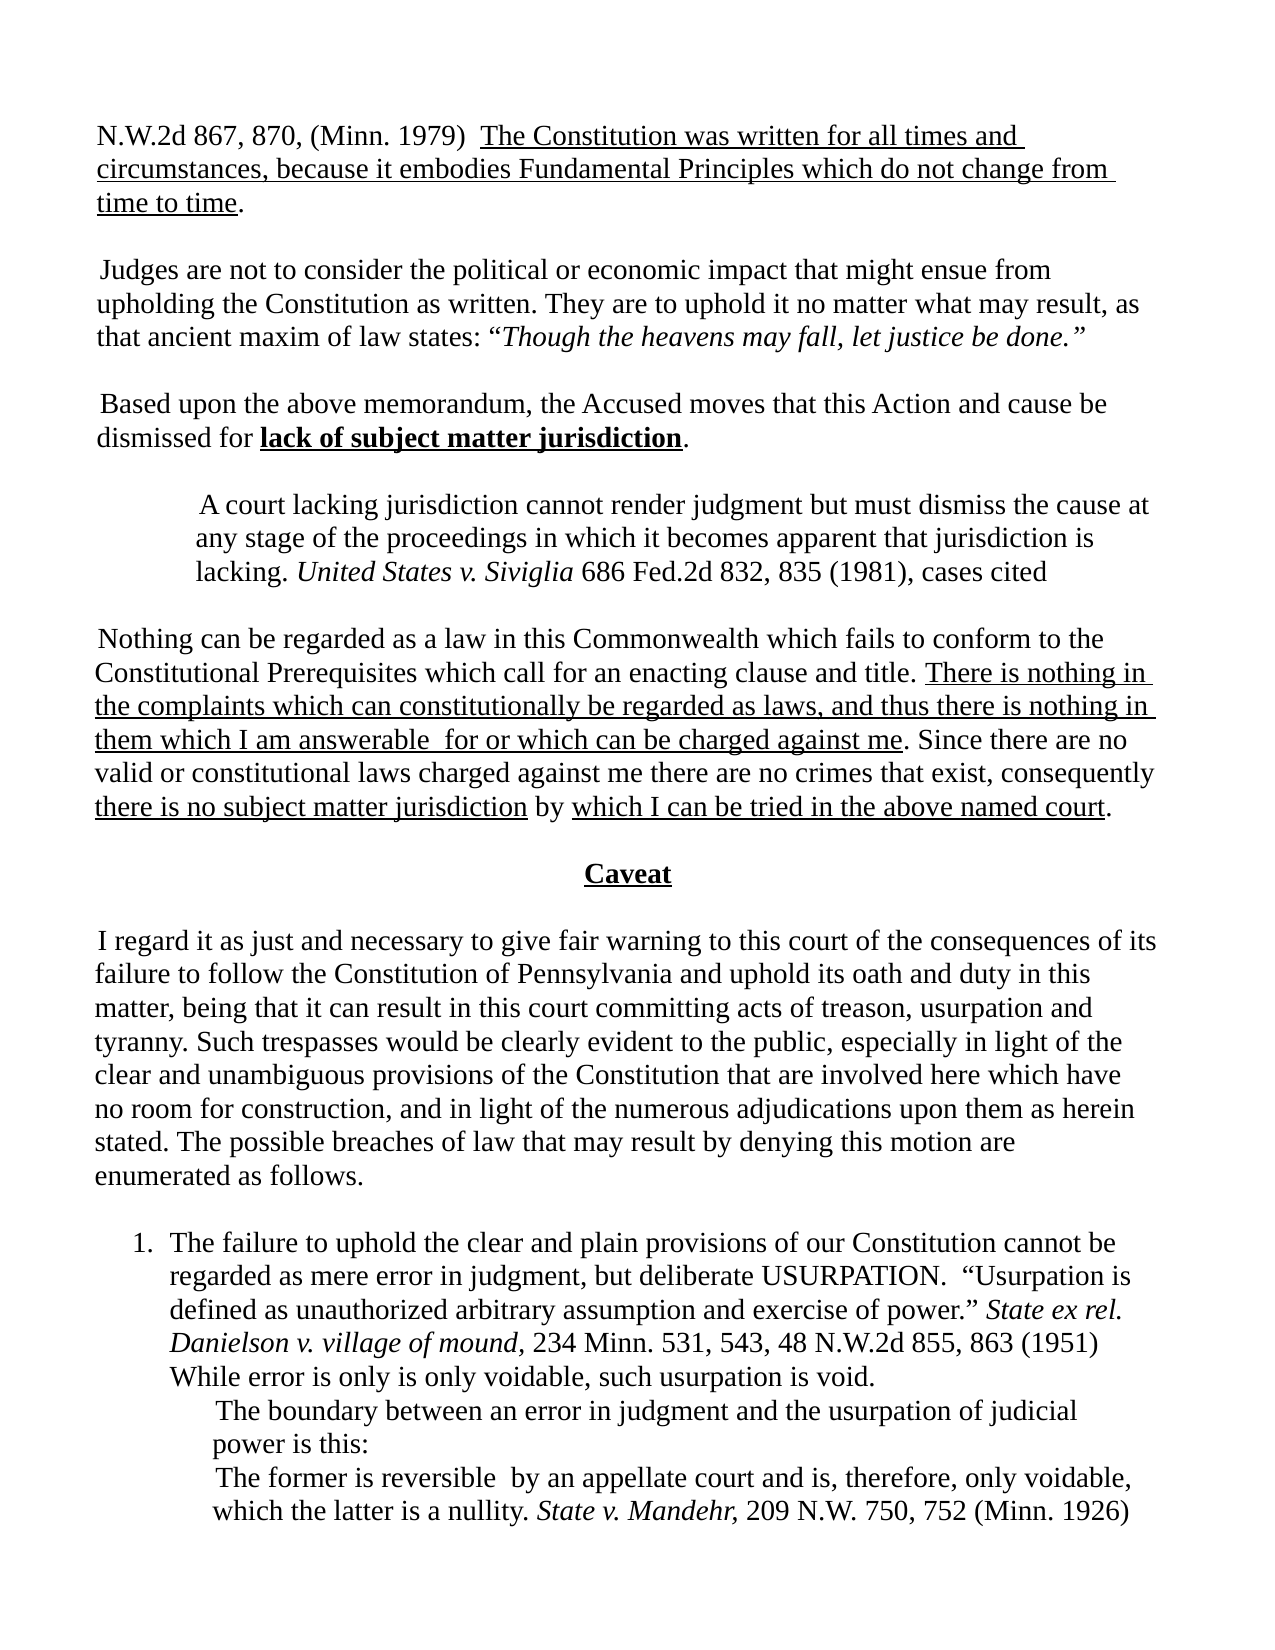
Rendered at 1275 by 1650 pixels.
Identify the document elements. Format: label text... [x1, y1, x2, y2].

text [96, 118, 1158, 219]
text Based upon the above memorandum, the Accused moves that this Action and cause be dismissed for lack of subject matter jurisdiction. [96, 386, 1158, 453]
text The boundary between an error in judgment and the usurpation of judicial power is this: [212, 1393, 1158, 1460]
text Judges are not to consider the political or economic impact that might ensue from upholding the Constitution as written. They are to uphold it no matter what may result, as that ancient maxim of law states: “Though the heavens may fall, let justice be done.” [96, 252, 1158, 353]
text Caveat [94, 856, 1158, 889]
text The former is reversible by an appellate court and is, therefore, only voidable, which the latter is a nullity. State v. Mandehr, 209 N.W. 750, 752 (Minn. 1926) [212, 1460, 1158, 1527]
text Nothing can be regarded as a law in this Commonwealth which fails to conform to the Constitutional Prerequisites which call for an enacting clause and title. There is nothing in the complaints which can constitutionally be regarded as laws, and thus there is nothing in them which I am answerable for or which can be charged against me. Since there are no valid or constitutional laws charged against me there are no crimes that exist, consequently there is no subject matter jurisdiction by which I can be tried in the above named court. [94, 621, 1158, 822]
list The failure to uphold the clear and plain provisions of our Constitution cannot be regarded as mere error in judgment, but deliberate USURPATION. “Usurpation is defined as unauthorized arbitrary assumption and exercise of power.” State ex rel. Danielson v. village of mound, 234 Minn. 531, 543, 48 N.W.2d 855, 863 (1951) While error is only is only voidable, such usurpation is void. [132, 1225, 1158, 1393]
text A court lacking jurisdiction cannot render judgment but must dismiss the cause at any stage of the proceedings in which it becomes apparent that jurisdiction is lacking. United States v. Siviglia 686 Fed.2d 832, 835 (1981), cases cited [195, 487, 1158, 588]
text I regard it as just and necessary to give fair warning to this court of the consequences of its failure to follow the Constitution of Pennsylvania and uphold its oath and duty in this matter, being that it can result in this court committing acts of treason, usurpation and tyranny. Such trespasses would be clearly evident to the public, especially in light of the clear and unambiguous provisions of the Constitution that are involved here which have no room for construction, and in light of the numerous adjudications upon them as herein stated. The possible breaches of law that may result by denying this motion are enumerated as follows. [94, 923, 1158, 1191]
